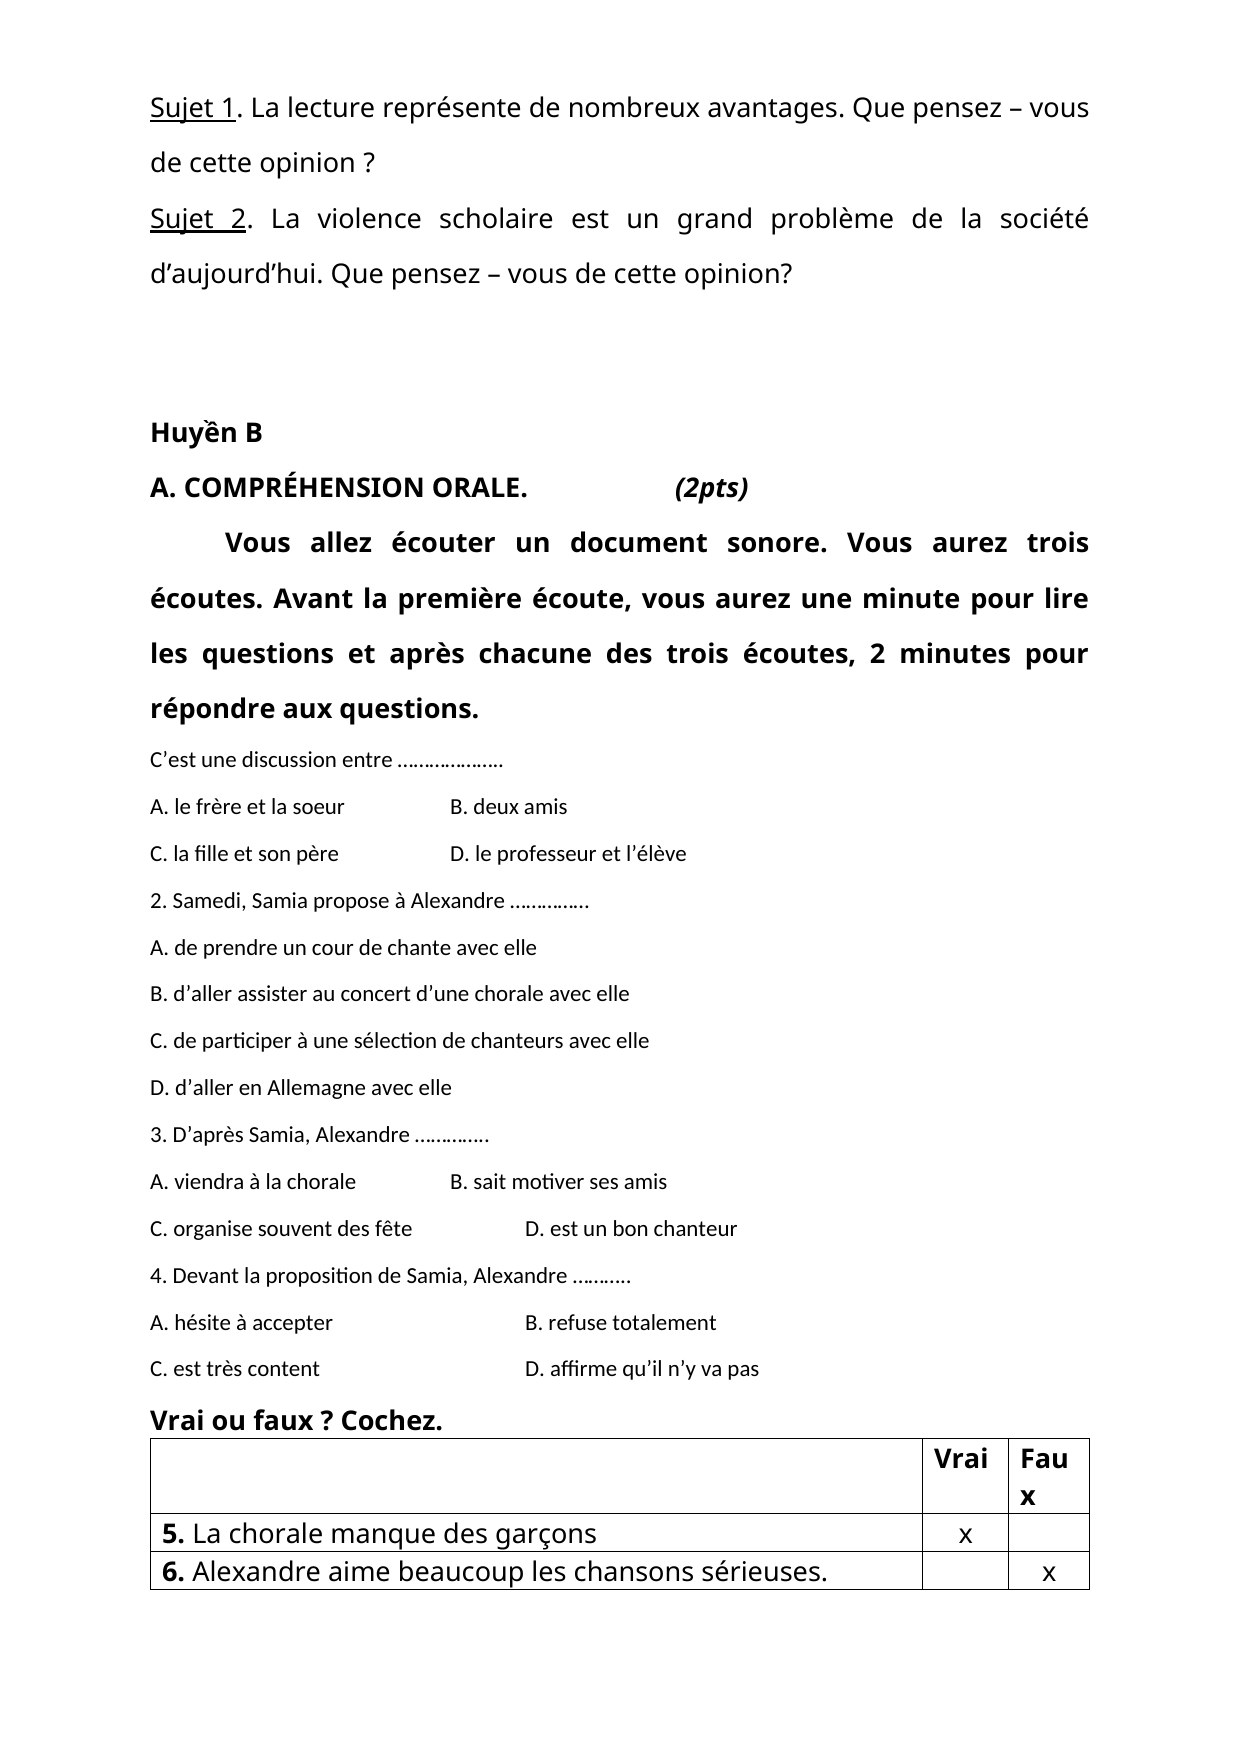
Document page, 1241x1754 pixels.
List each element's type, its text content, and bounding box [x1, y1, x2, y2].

text Vrai ou faux ? Cochez. [150, 1401, 1090, 1438]
text C. est très content D. affirme qu’il n’y va pas [150, 1354, 1090, 1382]
text A. viendra à la chorale B. sait motiver ses amis [150, 1167, 1090, 1195]
text 3. D’après Samia, Alexandre ………….. [150, 1120, 1090, 1148]
table_header Faux [1009, 1439, 1089, 1513]
text Huyền B [150, 413, 1090, 450]
text A. hésite à accepter B. refuse totalement [150, 1308, 1090, 1336]
text Vous allez écouter un document sonore. Vous aurez trois écoutes. Avant la première écoute, vous aurez une minute pour lire les questions et après chacune des trois écoutes, 2 minutes pour répondre aux questions. [150, 524, 1090, 727]
text 2. Samedi, Samia propose à Alexandre …………… [150, 886, 1090, 914]
table_cell x [923, 1514, 1008, 1551]
text B. d’aller assister au concert d’une chorale avec elle [150, 979, 1090, 1007]
text C’est une discussion entre ……………….. [150, 745, 1090, 773]
table_header Vrai [923, 1439, 1008, 1513]
table_cell 6. Alexandre aime beaucoup les chansons sérieuses. [151, 1552, 922, 1589]
table_header [151, 1439, 922, 1513]
text C. de participer à une sélection de chanteurs avec elle [150, 1026, 1090, 1054]
text C. organise souvent des fête D. est un bon chanteur [150, 1214, 1090, 1242]
text A. le frère et la soeur B. deux amis [150, 792, 1090, 820]
text Sujet 1. La lecture représente de nombreux avantages. Que pensez – vous de cette opinion ? [150, 89, 1090, 181]
text D. d’aller en Allemagne avec elle [150, 1073, 1090, 1101]
text C. la fille et son père D. le professeur et l’élève [150, 839, 1090, 867]
table_cell 5. La chorale manque des garçons [151, 1514, 922, 1551]
text A. de prendre un cour de chante avec elle [150, 933, 1090, 961]
text A. COMPRÉHENSION ORALE. (2pts) [150, 468, 1090, 505]
text 4. Devant la proposition de Samia, Alexandre ……….. [150, 1261, 1090, 1289]
table_cell x [1009, 1552, 1089, 1589]
text Sujet 2. La violence scholaire est un grand problème de la société d’aujourd’hui. Que pensez – vous de cette opinion? [150, 199, 1090, 291]
table_cell [923, 1552, 1008, 1589]
table_cell [1009, 1514, 1089, 1551]
